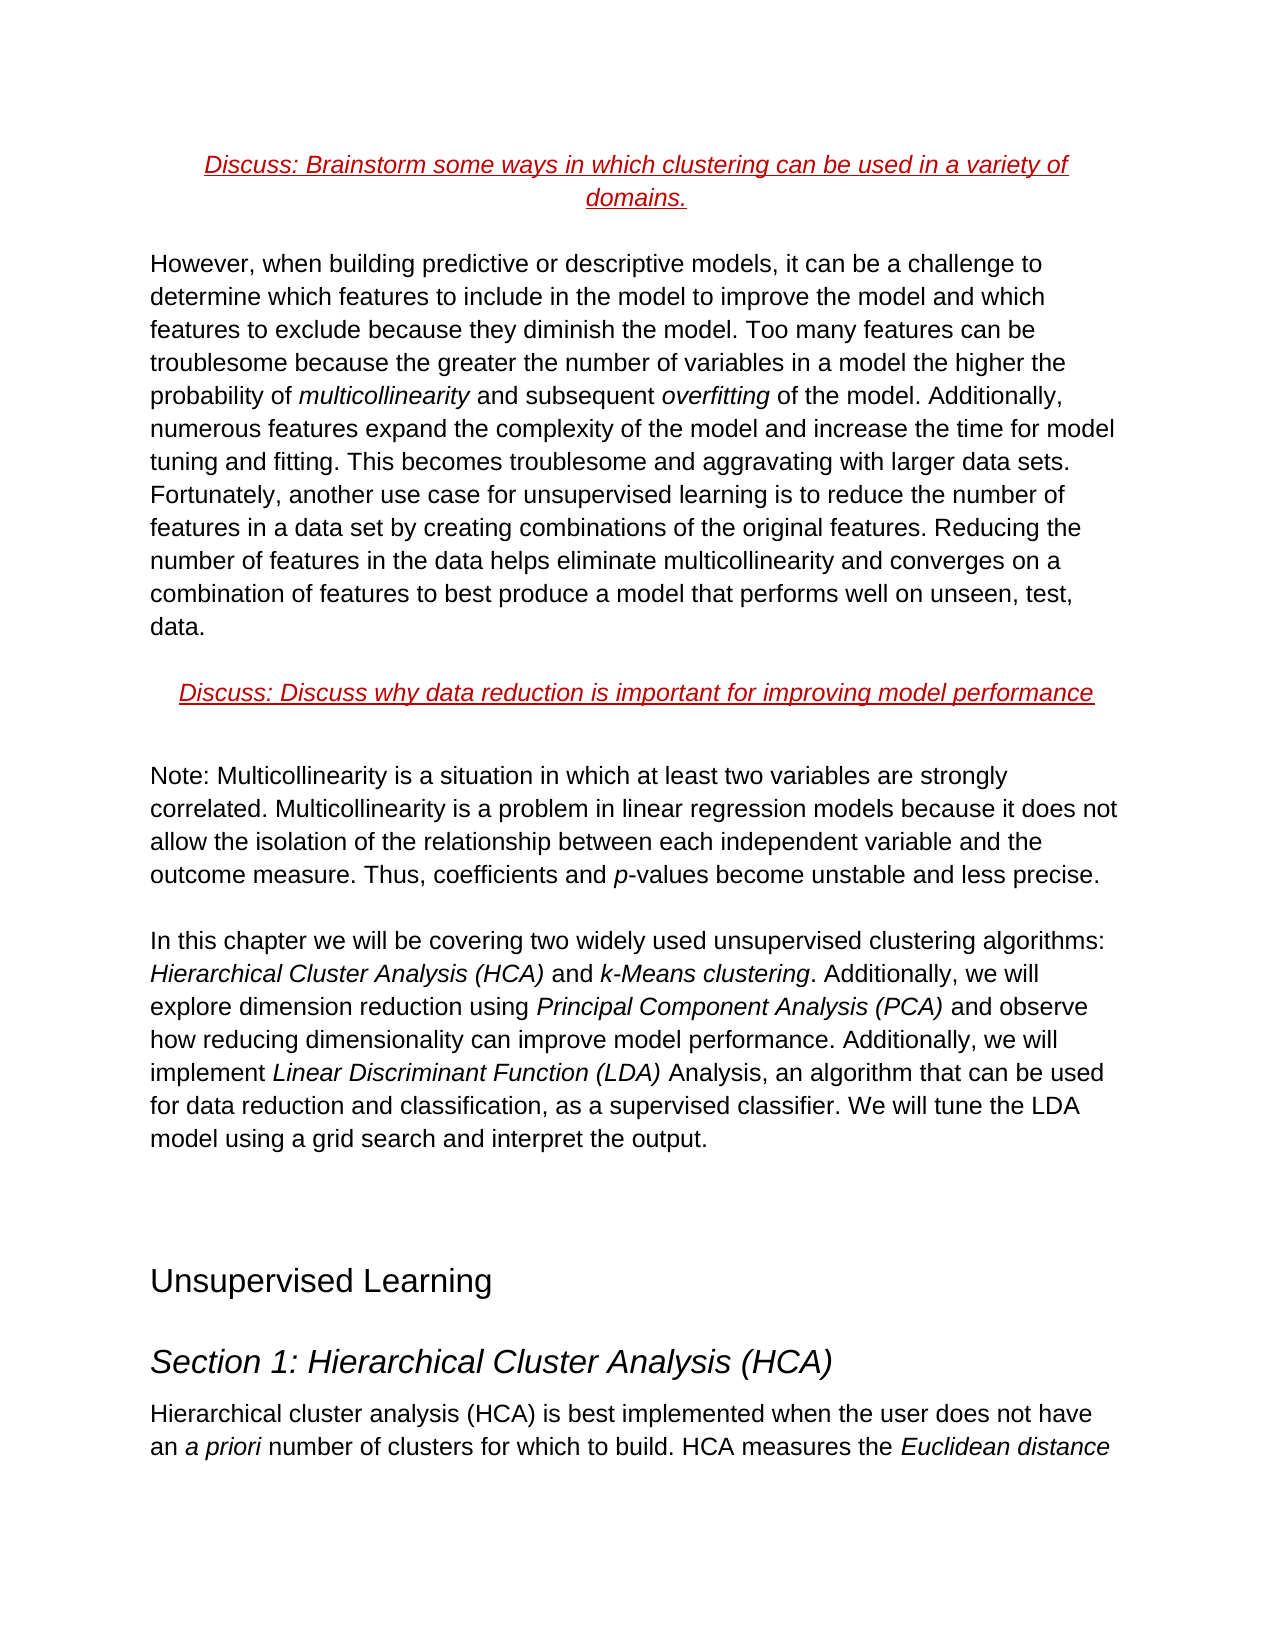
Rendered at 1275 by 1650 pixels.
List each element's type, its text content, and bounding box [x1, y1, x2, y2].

text However, when building predictive or descriptive models, it can be a challenge to determine which features to include in the model to improve the model and which features to exclude because they diminish the model. Too many features can be troublesome because the greater the number of variables in a model the higher the probability of multicollinearity and subsequent overfitting of the model. Additionally, numerous features expand the complexity of the model and increase the time for model tuning and fitting. This becomes troublesome and aggravating with larger data sets. Fortunately, another use case for unsupervised learning is to reduce the number of features in a data set by creating combinations of the original features. Reducing the number of features in the data helps eliminate multicollinearity and converges on a combination of features to best produce a model that performs well on unseen, test, data. [150, 249, 1125, 641]
text Note: Multicollinearity is a situation in which at least two variables are strongly correlated. Multicollinearity is a problem in linear regression models because it does not allow the isolation of the relationship between each independent variable and the outcome measure. Thus, coefficients and p-values become unstable and less precise. [150, 761, 1125, 889]
text Discuss: Discuss why data reduction is important for improving model performance [150, 678, 1125, 707]
text Discuss: Brainstorm some ways in which clustering can be used in a variety of domains. [150, 150, 1125, 212]
text In this chapter we will be covering two widely used unsupervised clustering algorithms: Hierarchical Cluster Analysis (HCA) and k-Means clustering. Additionally, we will explore dimension reduction using Principal Component Analysis (PCA) and observe how reducing dimensionality can improve model performance. Additionally, we will implement Linear Discriminant Function (LDA) Analysis, an algorithm that can be used for data reduction and classification, as a supervised classifier. We will tune the LDA model using a grid search and interpret the output. [150, 926, 1125, 1153]
text Unsupervised Learning [150, 1261, 1125, 1299]
text Section 1: Hierarchical Cluster Analysis (HCA) [150, 1342, 1125, 1381]
